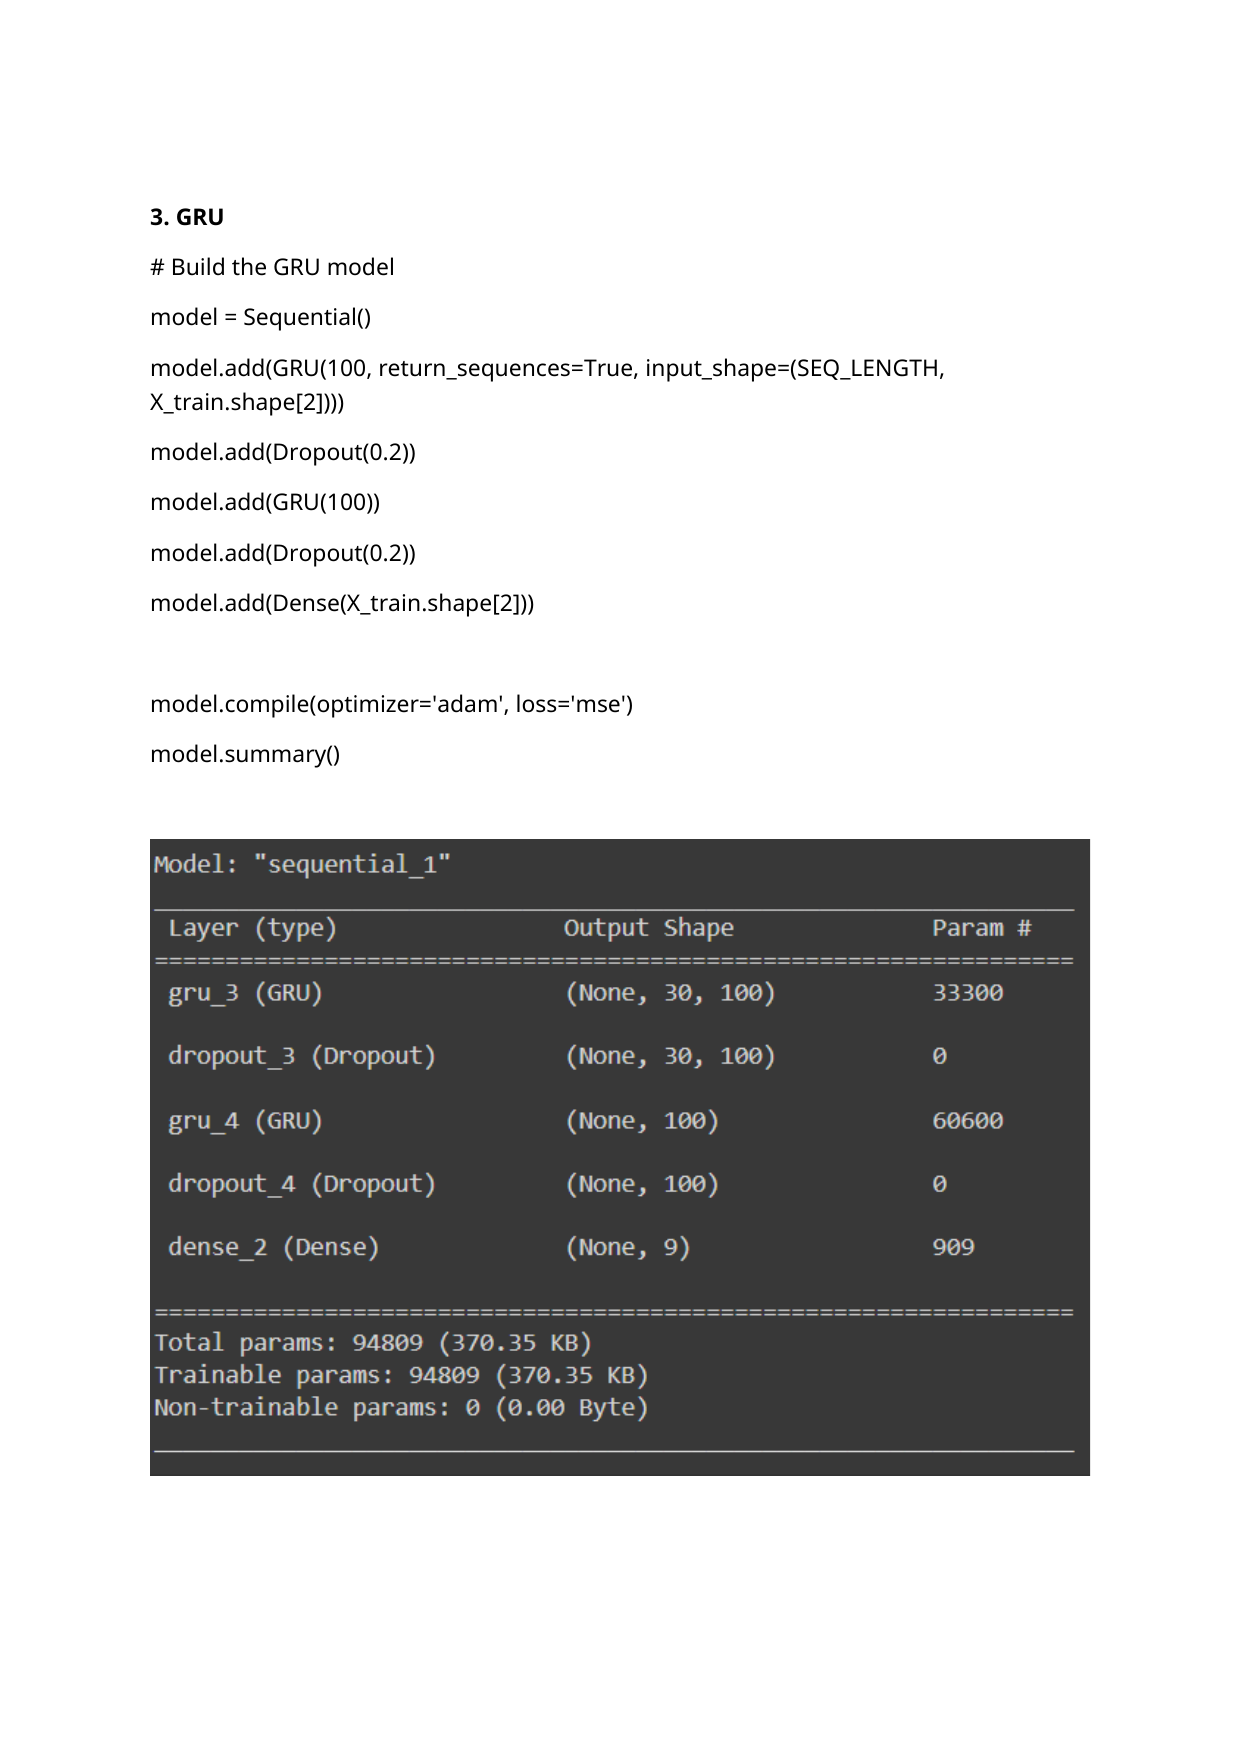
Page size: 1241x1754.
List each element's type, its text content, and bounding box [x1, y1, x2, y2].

text 3. GRU [150, 200, 1090, 232]
text model.compile(optimizer='adam', loss='mse') [150, 688, 1090, 719]
text model.add(Dropout(0.2)) [150, 436, 1090, 467]
picture [150, 839, 1091, 1476]
text # Build the GRU model [150, 251, 1090, 282]
text model.add(GRU(100)) [150, 486, 1090, 517]
text model = Sequential() [150, 301, 1090, 332]
text model.add(GRU(100, return_sequences=True, input_shape=(SEQ_LENGTH, X_train.shape[2]))) [150, 352, 1090, 417]
text model.summary() [150, 738, 1090, 769]
text model.add(Dense(X_train.shape[2])) [150, 587, 1090, 618]
text model.add(Dropout(0.2)) [150, 537, 1090, 568]
